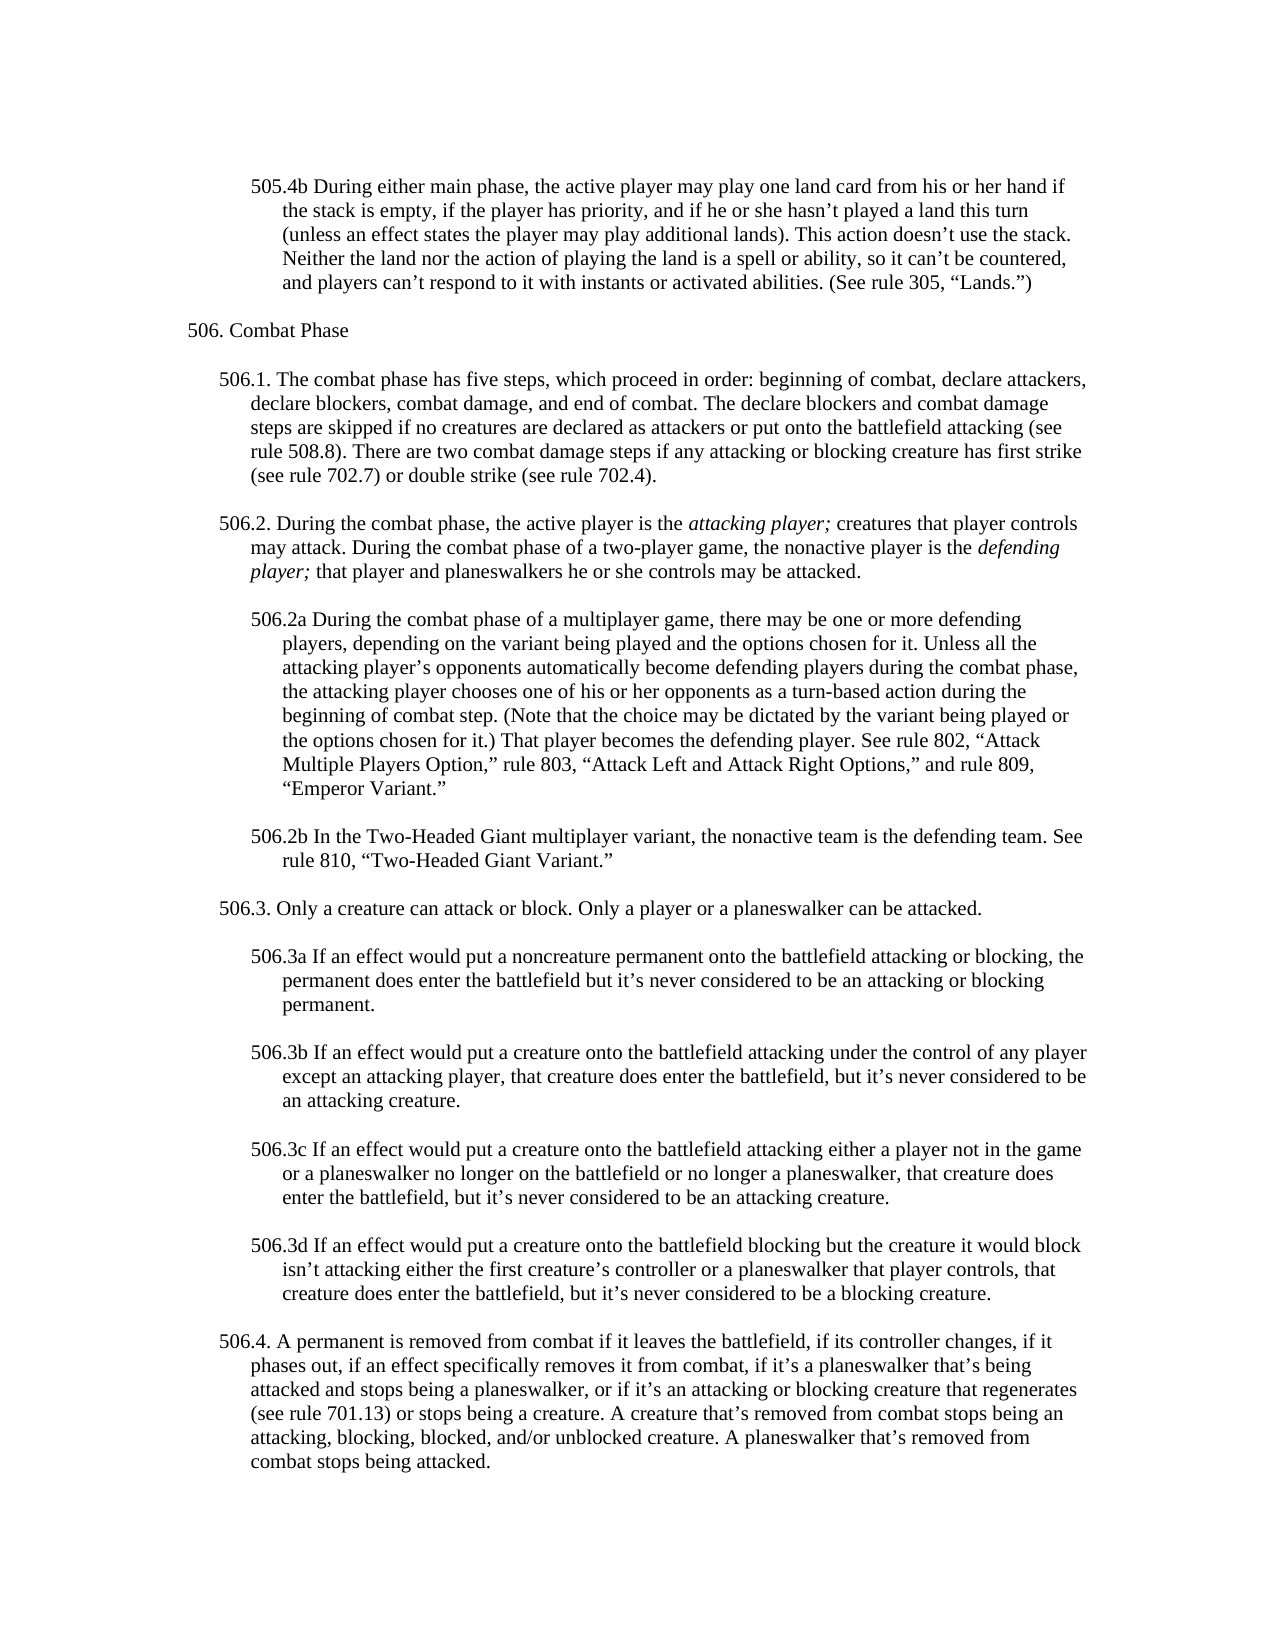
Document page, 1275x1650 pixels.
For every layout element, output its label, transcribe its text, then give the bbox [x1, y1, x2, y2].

text 506. Combat Phase [187, 318, 1087, 342]
text 506.2a During the combat phase of a multiplayer game, there may be one or more defending players, depending on the variant being played and the options chosen for it. Unless all the attacking player’s opponents automatically become defending players during the combat phase, the attacking player chooses one of his or her opponents as a turn-based action during the beginning of combat step. (Note that the choice may be dictated by the variant being played or the options chosen for it.) That player becomes the defending player. See rule 802, “Attack Multiple Players Option,” rule 803, “Attack Left and Attack Right Options,” and rule 809, “Emperor Variant.” [251, 607, 1087, 800]
text 506.4. A permanent is removed from combat if it leaves the battlefield, if its controller changes, if it phases out, if an effect specifically removes it from combat, if it’s a planeswalker that’s being attacked and stops being a planeswalker, or if it’s an attacking or blocking creature that regenerates (see rule 701.13) or stops being a creature. A creature that’s removed from combat stops being an attacking, blocking, blocked, and/or unblocked creature. A planeswalker that’s removed from combat stops being attacked. [219, 1329, 1087, 1473]
text 506.1. The combat phase has five steps, which proceed in order: beginning of combat, declare attackers, declare blockers, combat damage, and end of combat. The declare blockers and combat damage steps are skipped if no creatures are declared as attackers or put onto the battlefield attacking (see rule 508.8). There are two combat damage steps if any attacking or blocking creature has first strike (see rule 702.7) or double strike (see rule 702.4). [219, 367, 1087, 487]
text 506.3b If an effect would put a creature onto the battlefield attacking under the control of any player except an attacking player, that creature does enter the battlefield, but it’s never considered to be an attacking creature. [251, 1040, 1087, 1112]
text 505.4b During either main phase, the active player may play one land card from his or her hand if the stack is empty, if the player has priority, and if he or she hasn’t played a land this turn (unless an effect states the player may play additional lands). This action doesn’t use the stack. Neither the land nor the action of playing the land is a spell or ability, so it can’t be countered, and players can’t respond to it with instants or activated abilities. (See rule 305, “Lands.”) [251, 174, 1087, 294]
text 506.2. During the combat phase, the active player is the attacking player; creatures that player controls may attack. During the combat phase of a two-player game, the nonactive player is the defending player; that player and planeswalkers he or she controls may be attacked. [219, 511, 1087, 583]
text 506.2b In the Two-Headed Giant multiplayer variant, the nonactive team is the defending team. See rule 810, “Two-Headed Giant Variant.” [251, 824, 1087, 872]
text 506.3a If an effect would put a noncreature permanent onto the battlefield attacking or blocking, the permanent does enter the battlefield but it’s never considered to be an attacking or blocking permanent. [251, 944, 1087, 1016]
text 506.3d If an effect would put a creature onto the battlefield blocking but the creature it would block isn’t attacking either the first creature’s controller or a planeswalker that player controls, that creature does enter the battlefield, but it’s never considered to be a blocking creature. [251, 1233, 1087, 1305]
text 506.3. Only a creature can attack or block. Only a player or a planeswalker can be attacked. [219, 896, 1087, 920]
text 506.3c If an effect would put a creature onto the battlefield attacking either a player not in the game or a planeswalker no longer on the battlefield or no longer a planeswalker, that creature does enter the battlefield, but it’s never considered to be an attacking creature. [251, 1137, 1087, 1209]
